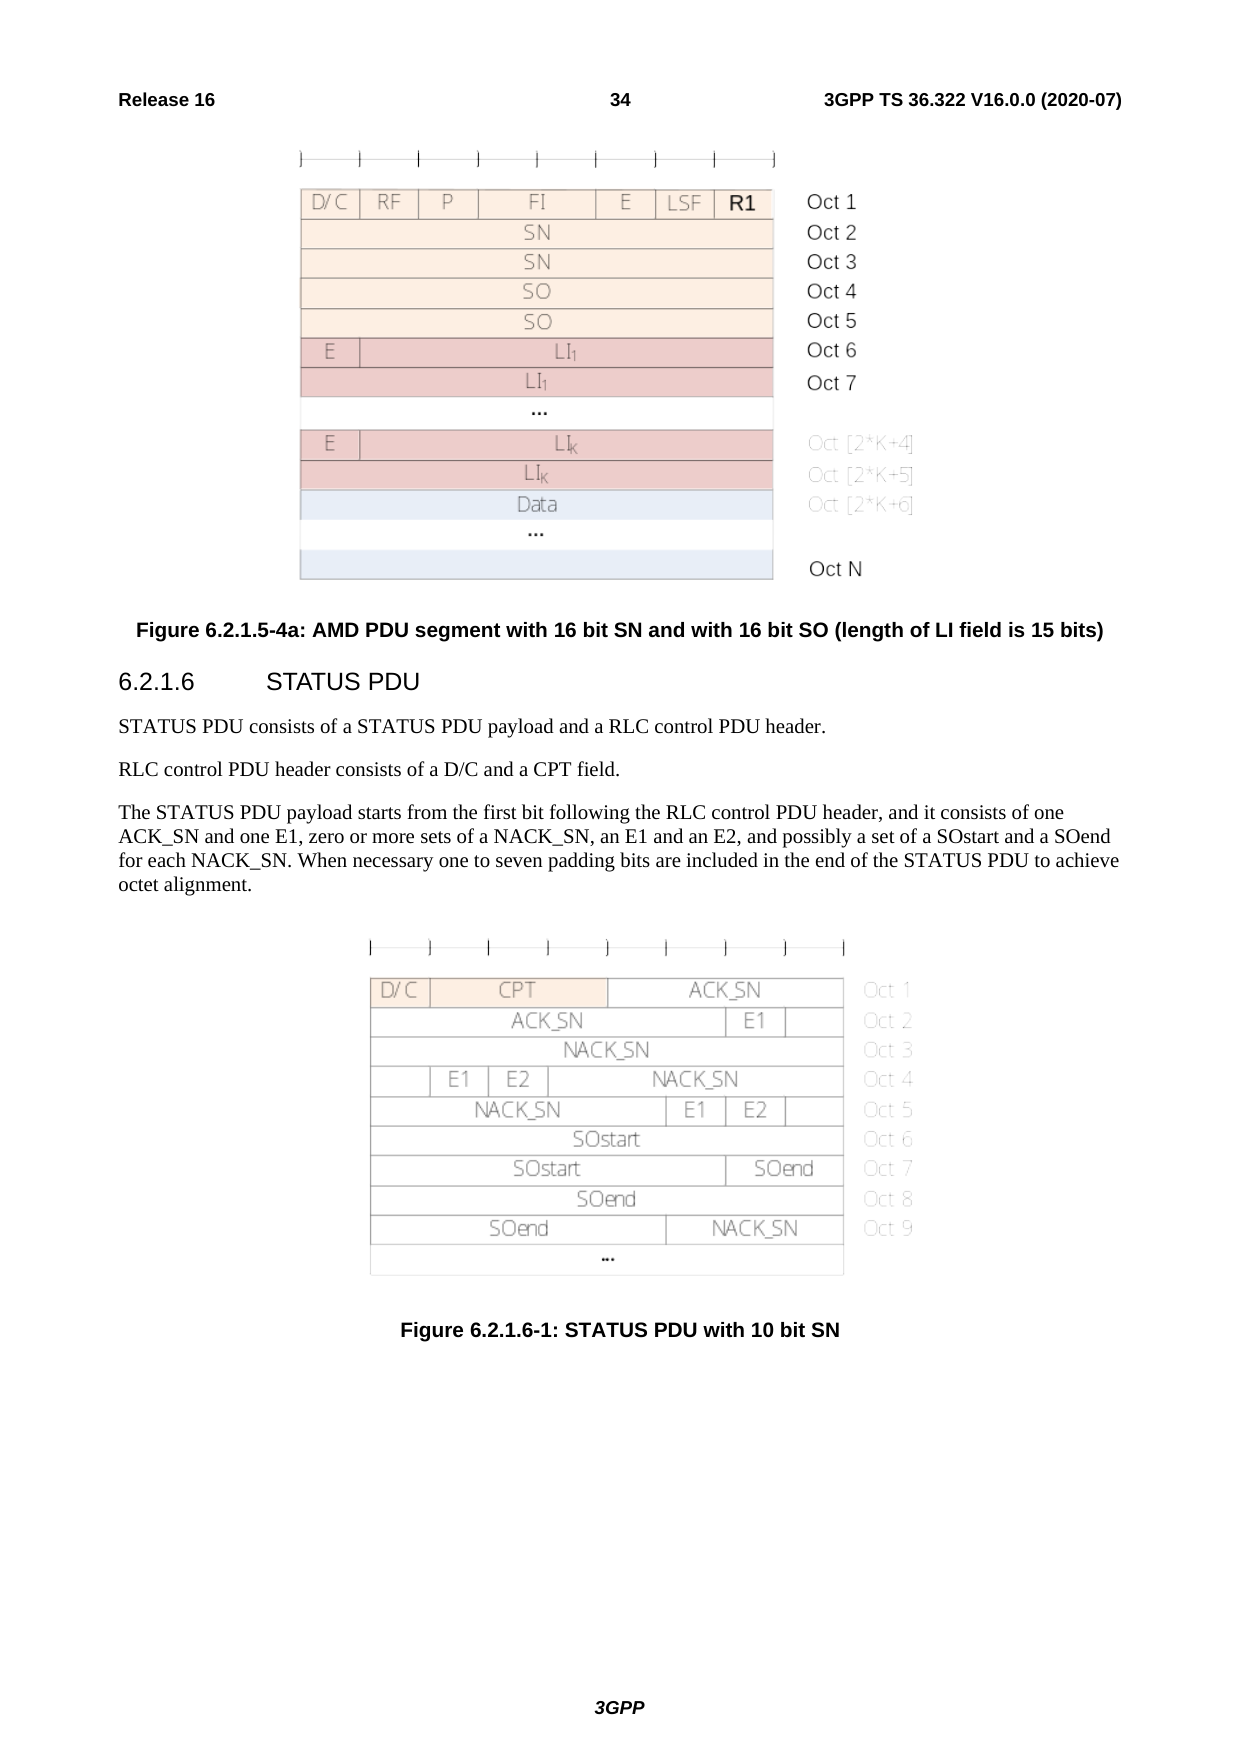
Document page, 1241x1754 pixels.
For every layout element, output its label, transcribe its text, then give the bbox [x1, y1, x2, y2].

text Figure 6.2.1.6-1: STATUS PDU with 10 bit SN [118, 1318, 1122, 1342]
text RLC control PDU header consists of a D/C and a CPT field. [118, 757, 1122, 781]
text Figure 6.2.1.5-4a: AMD PDU segment with 16 bit SN and with 16 bit SO (length of LI field is 15 bits) [118, 618, 1122, 642]
text STATUS PDU consists of a STATUS PDU payload and a RLC control PDU header. [118, 714, 1122, 738]
text The STATUS PDU payload starts from the first bit following the RLC control PDU header, and it consists of one ACK_SN and one E1, zero or more sets of a NACK_SN, an E1 and an E2, and possibly a set of a SOstart and a SOend for each NACK_SN. When necessary one to seven padding bits are included in the end of the STATUS PDU to achieve octet alignment. [118, 800, 1122, 896]
subtitle 6.2.1.6 STATUS PDU [118, 667, 1122, 696]
